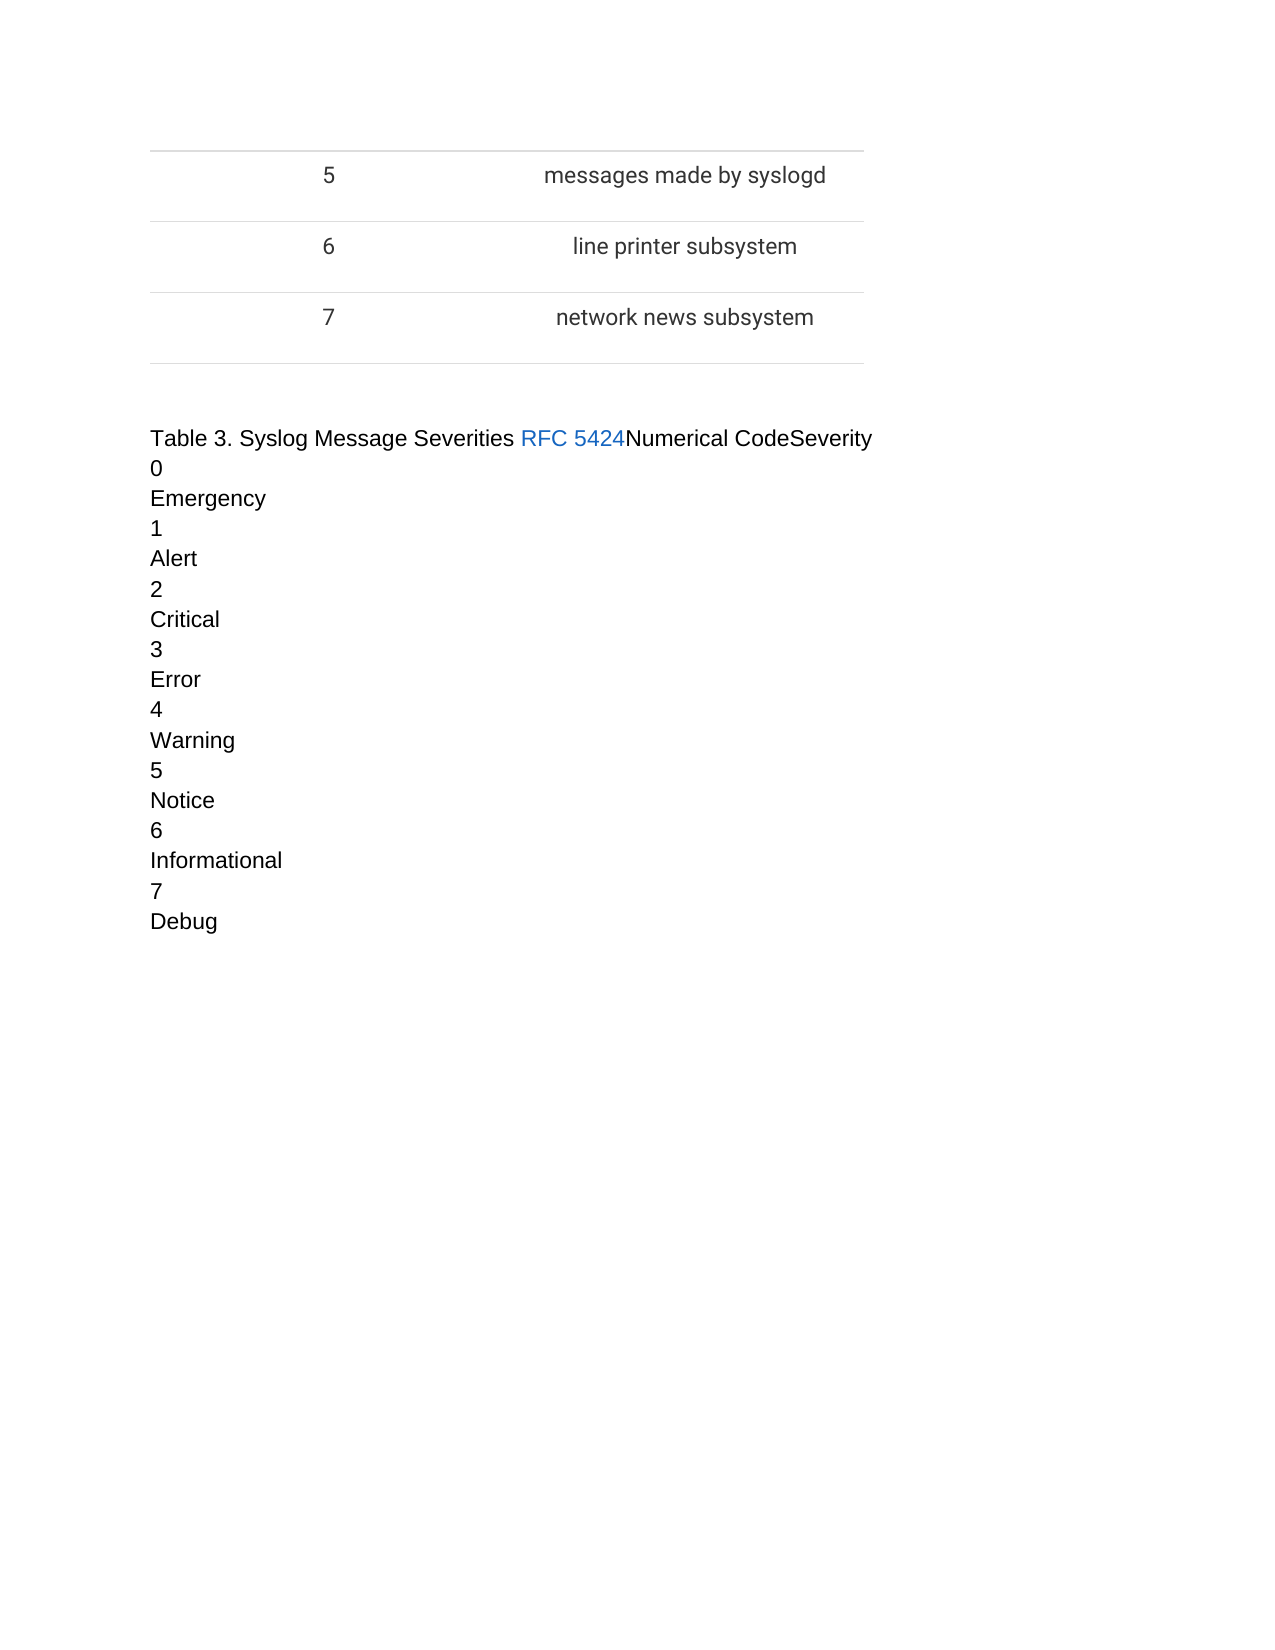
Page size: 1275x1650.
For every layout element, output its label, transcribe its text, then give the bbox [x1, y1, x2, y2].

text 2 [150, 576, 1125, 602]
table_cell 6 [150, 222, 507, 292]
text Error [150, 666, 1125, 692]
text 0 [150, 455, 1125, 481]
text Table 3. Syslog Message Severities RFC 5424Numerical CodeSeverity [150, 424, 1125, 451]
table_cell network news subsystem [507, 293, 863, 362]
text Debug [150, 908, 1125, 934]
text Alert [150, 545, 1125, 572]
text 5 [150, 757, 1125, 783]
text Notice [150, 787, 1125, 813]
text 6 [150, 817, 1125, 843]
text Warning [150, 727, 1125, 753]
text 1 [150, 515, 1125, 541]
table_cell line printer subsystem [507, 222, 863, 292]
table_cell messages made by syslogd [507, 152, 863, 221]
table_cell 5 [150, 152, 507, 221]
table_cell 7 [150, 293, 507, 362]
text 3 [150, 636, 1125, 662]
text 4 [150, 696, 1125, 723]
text Informational [150, 847, 1125, 874]
text Critical [150, 606, 1125, 632]
text Emergency [150, 485, 1125, 511]
text 7 [150, 878, 1125, 904]
